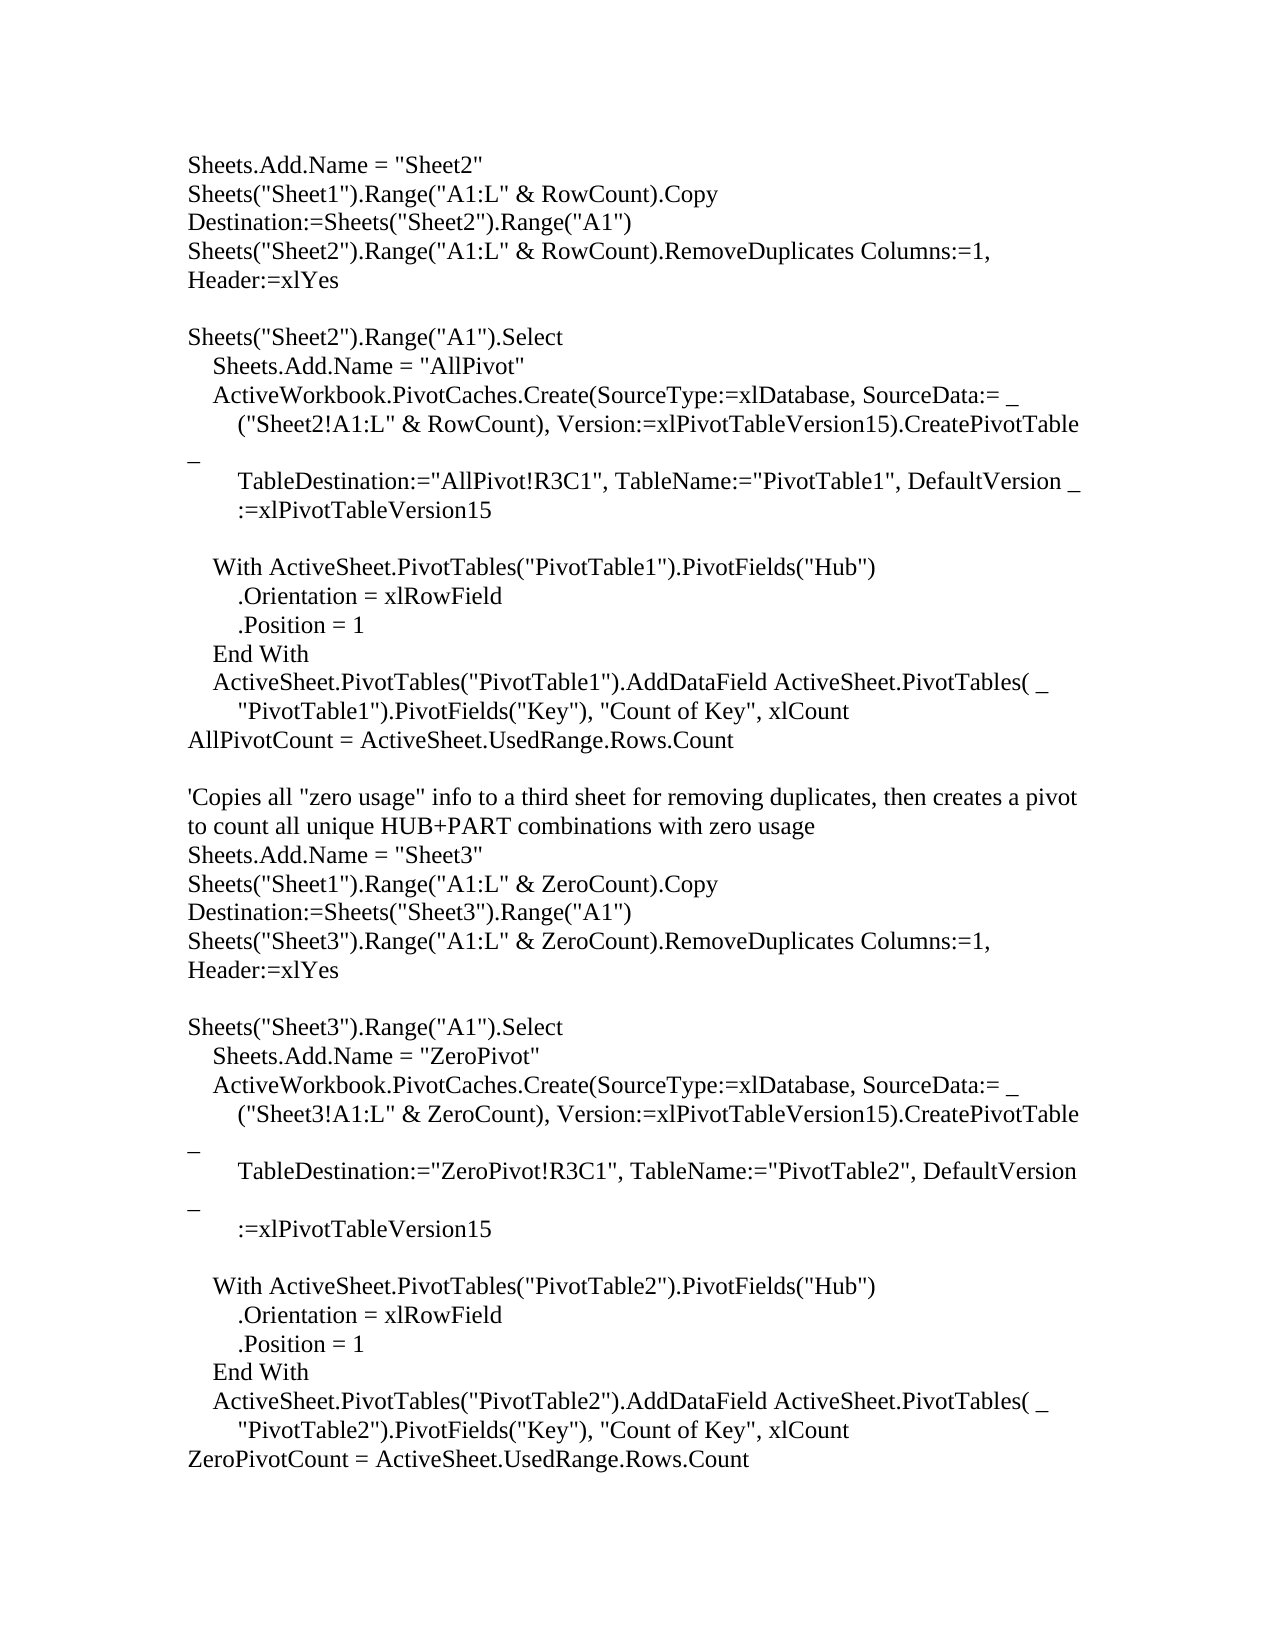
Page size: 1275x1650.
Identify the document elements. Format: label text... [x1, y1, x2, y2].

text Sheets("Sheet3").Range("A1:L" & ZeroCount).RemoveDuplicates Columns:=1, Header:=xlYes [187, 926, 1087, 984]
text Sheets.Add.Name = "AllPivot" [187, 351, 1087, 380]
text "PivotTable1").PivotFields("Key"), "Count of Key", xlCount [187, 696, 1087, 725]
text .Orientation = xlRowField [187, 1300, 1087, 1329]
text ActiveWorkbook.PivotCaches.Create(SourceType:=xlDatabase, SourceData:= _ [187, 380, 1087, 409]
text Sheets.Add.Name = "Sheet2" [187, 150, 1087, 179]
text ActiveSheet.PivotTables("PivotTable2").AddDataField ActiveSheet.PivotTables( _ [187, 1386, 1087, 1415]
text With ActiveSheet.PivotTables("PivotTable1").PivotFields("Hub") [187, 552, 1087, 581]
text :=xlPivotTableVersion15 [187, 1214, 1087, 1242]
text With ActiveSheet.PivotTables("PivotTable2").PivotFields("Hub") [187, 1271, 1087, 1300]
text TableDestination:="AllPivot!R3C1", TableName:="PivotTable1", DefaultVersion _ [187, 466, 1087, 495]
text Sheets("Sheet2").Range("A1").Select [187, 322, 1087, 351]
text Sheets.Add.Name = "Sheet3" [187, 840, 1087, 869]
text :=xlPivotTableVersion15 [187, 495, 1087, 524]
text Sheets.Add.Name = "ZeroPivot" [187, 1041, 1087, 1070]
text Sheets("Sheet2").Range("A1:L" & RowCount).RemoveDuplicates Columns:=1, Header:=xlYes [187, 236, 1087, 294]
text .Orientation = xlRowField [187, 581, 1087, 610]
text ("Sheet3!A1:L" & ZeroCount), Version:=xlPivotTableVersion15).CreatePivotTable _ [187, 1099, 1087, 1156]
text TableDestination:="ZeroPivot!R3C1", TableName:="PivotTable2", DefaultVersion _ [187, 1156, 1087, 1214]
text Sheets("Sheet3").Range("A1").Select [187, 1012, 1087, 1041]
text ("Sheet2!A1:L" & RowCount), Version:=xlPivotTableVersion15).CreatePivotTable _ [187, 409, 1087, 466]
text "PivotTable2").PivotFields("Key"), "Count of Key", xlCount [187, 1415, 1087, 1444]
text ActiveWorkbook.PivotCaches.Create(SourceType:=xlDatabase, SourceData:= _ [187, 1070, 1087, 1099]
text .Position = 1 [187, 1329, 1087, 1357]
text Sheets("Sheet1").Range("A1:L" & RowCount).Copy Destination:=Sheets("Sheet2").Range("A1") [187, 179, 1087, 236]
text End With [187, 639, 1087, 667]
text .Position = 1 [187, 610, 1087, 639]
text Sheets("Sheet1").Range("A1:L" & ZeroCount).Copy Destination:=Sheets("Sheet3").Range("A1") [187, 869, 1087, 926]
text AllPivotCount = ActiveSheet.UsedRange.Rows.Count [187, 725, 1087, 754]
text End With [187, 1357, 1087, 1386]
text 'Copies all "zero usage" info to a third sheet for removing duplicates, then creates a pivot to count all unique HUB+PART combinations with zero usage [187, 782, 1087, 840]
text ZeroPivotCount = ActiveSheet.UsedRange.Rows.Count [187, 1444, 1087, 1472]
text ActiveSheet.PivotTables("PivotTable1").AddDataField ActiveSheet.PivotTables( _ [187, 667, 1087, 696]
